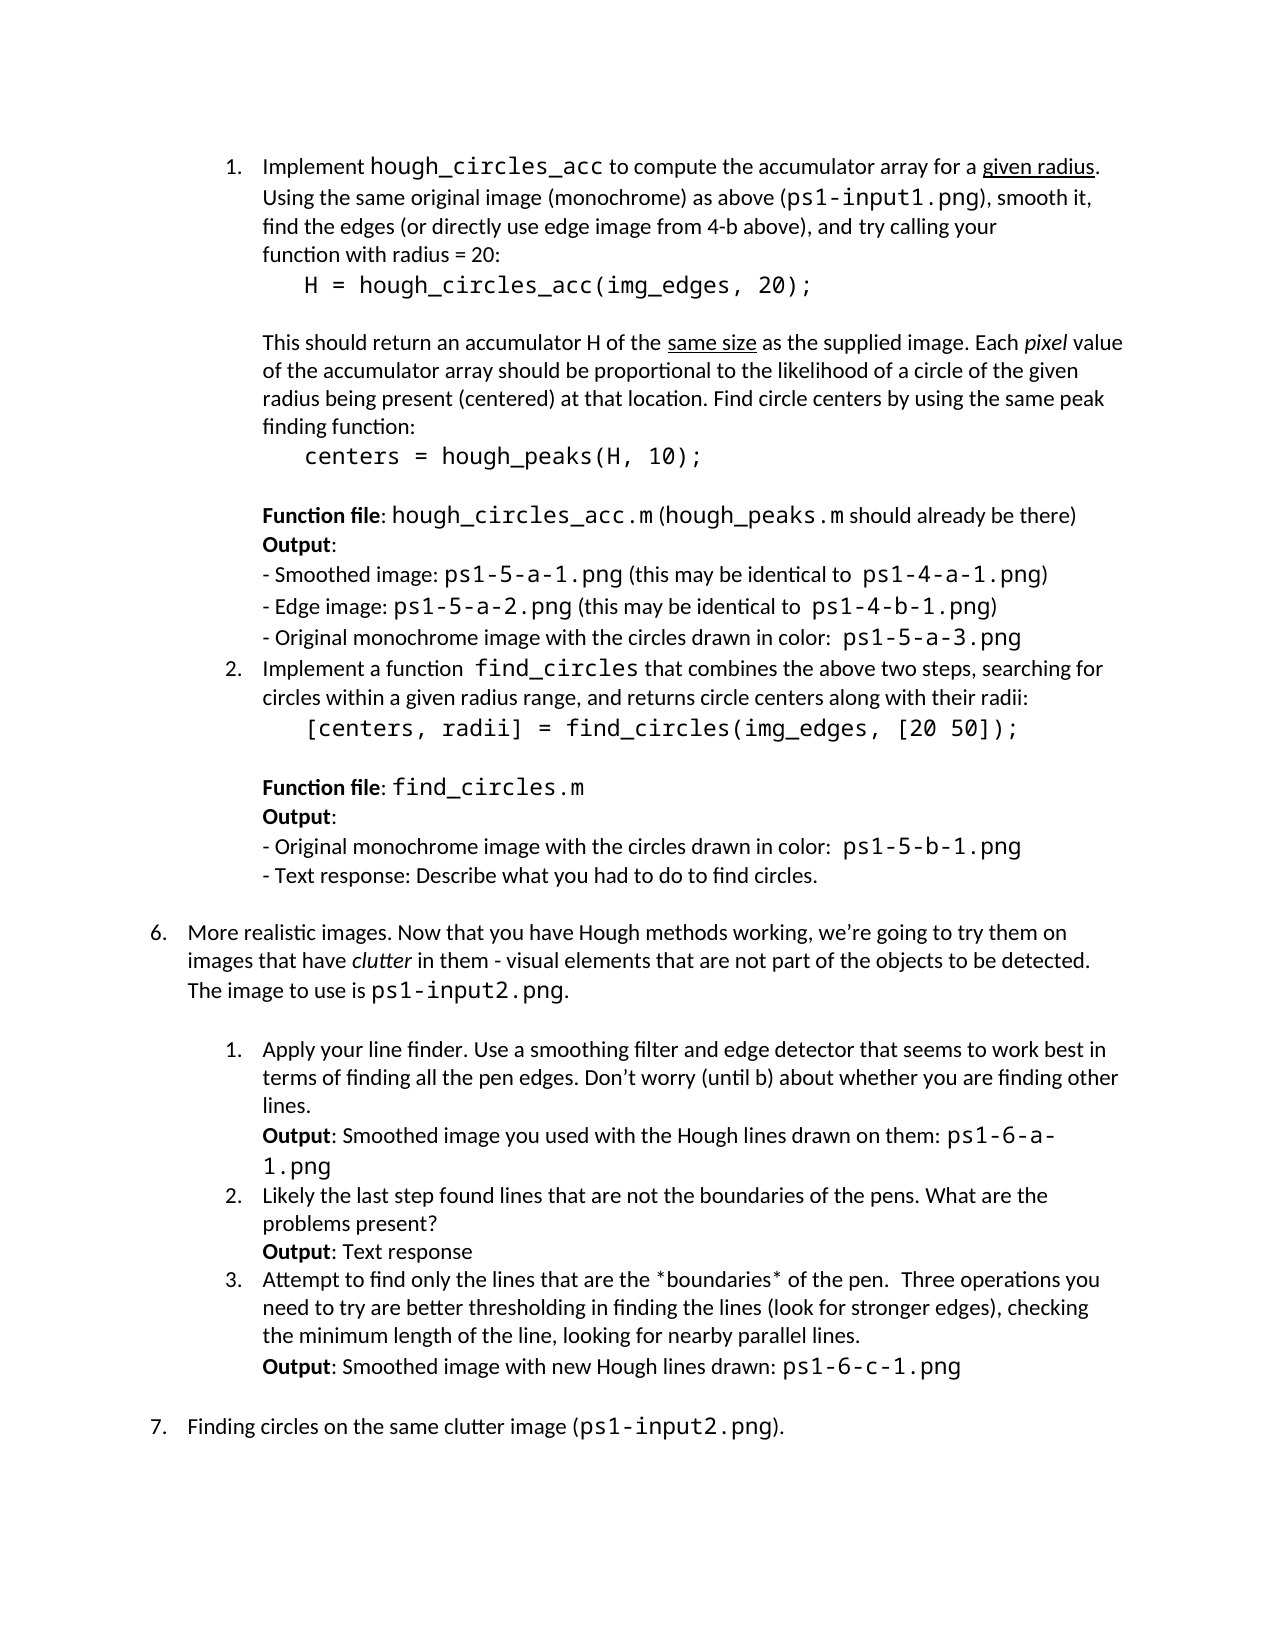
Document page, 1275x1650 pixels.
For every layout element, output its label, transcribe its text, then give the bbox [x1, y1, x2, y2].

list Apply your line finder. Use a smoothing filter and edge detector that seems to work best in terms of finding all the pen edges. Don’t worry (until b) about whether you are finding other lines. Output: Smoothed image you used with the Hough lines drawn on them: ps1-6-a-1.png [225, 1035, 1125, 1181]
list Finding circles on the same clutter image (ps1-input2.png). [150, 1410, 1125, 1441]
list Implement a function find_circles that combines the above two steps, searching for circles within a given radius range, and returns circle centers along with their radii: [centers, radii] = find_circles(img_edges, [20 50]); Function file: find_circles.m Output: - Original monochrome image with the circles drawn in color: ps1-5-b-1.png - Text response: Describe what you had to do to find circles. [225, 652, 1125, 889]
list More realistic images. Now that you have Hough methods working, we’re going to try them on images that have clutter in them - visual elements that are not part of the objects to be detected. The image to use is ps1-input2.png. [150, 918, 1125, 1006]
list Attempt to find only the lines that are the *boundaries* of the pen. Three operations you need to try are better thresholding in finding the lines (look for stronger edges), checking the minimum length of the line, looking for nearby parallel lines. Output: Smoothed image with new Hough lines drawn: ps1-6-c-1.png [225, 1266, 1125, 1381]
list Implement hough_circles_acc to compute the accumulator array for a given radius. Using the same original image (monochrome) as above (ps1-input1.png), smooth it, find the edges (or directly use edge image from 4-b above), and try calling your function with radius = 20: H = hough_circles_acc(img_edges, 20); This should return an accumulator H of the same size as the supplied image. Each pixel value of the accumulator array should be proportional to the likelihood of a circle of the given radius being present (centered) at that location. Find circle centers by using the same peak finding function: centers = hough_peaks(H, 10); Function file: hough_circles_acc.m (hough_peaks.m should already be there) Output: - Smoothed image: ps1-5-a-1.png (this may be identical to ps1-4-a-1.png) - Edge image: ps1-5-a-2.png (this may be identical to ps1-4-b-1.png) - Original monochrome image with the circles drawn in color: ps1-5-a-3.png [225, 150, 1125, 652]
list Likely the last step found lines that are not the boundaries of the pens. What are the problems present? Output: Text response [225, 1181, 1125, 1266]
